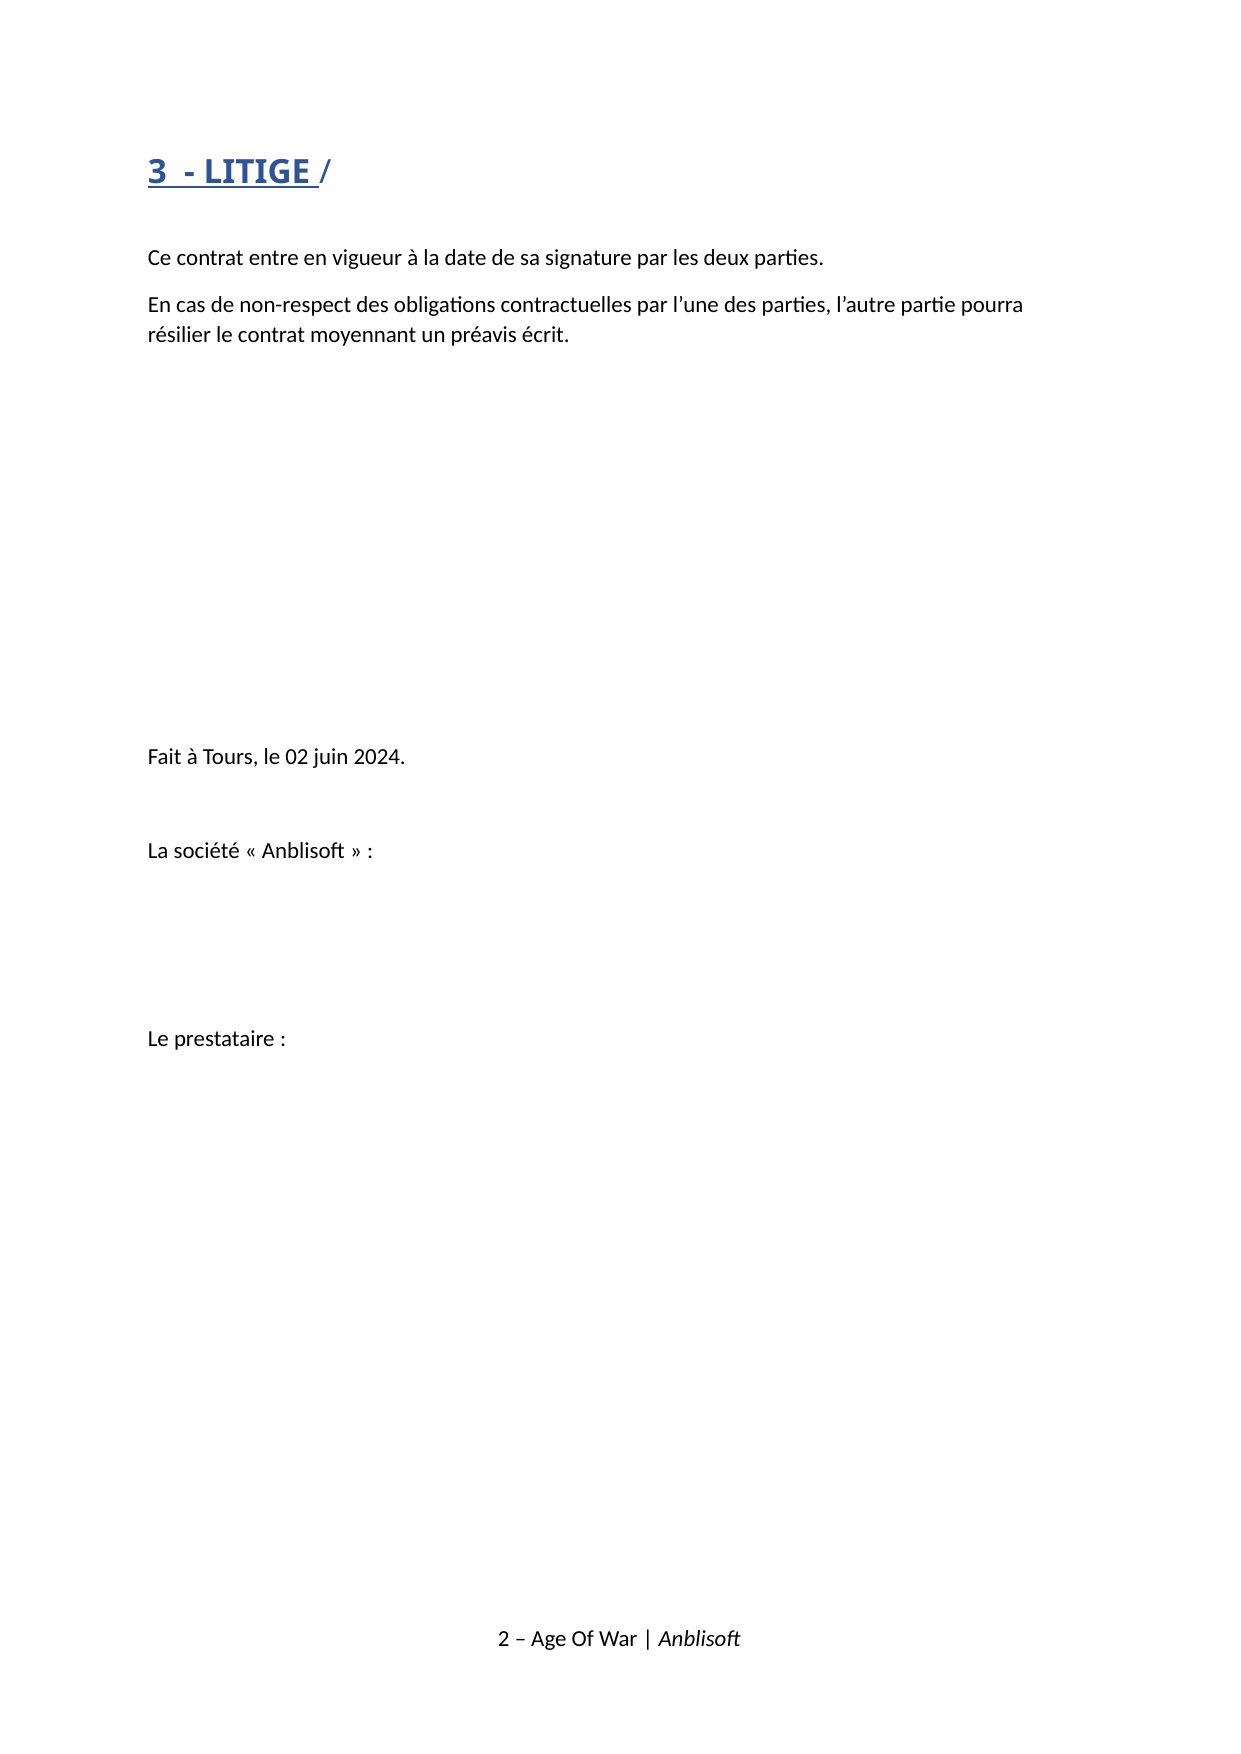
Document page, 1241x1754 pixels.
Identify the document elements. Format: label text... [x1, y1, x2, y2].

text Le prestataire : [148, 1024, 1093, 1052]
text En cas de non-respect des obligations contractuelles par l’une des parties, l’autre partie pourra résilier le contrat moyennant un préavis écrit. [148, 290, 1093, 348]
text La société « Anblisoft » : [148, 836, 1093, 864]
text Ce contrat entre en vigueur à la date de sa signature par les deux parties. [148, 243, 1093, 271]
text Fait à Tours, le 02 juin 2024. [148, 742, 1093, 770]
subtitle 3 - LITIGE / [148, 148, 1093, 193]
